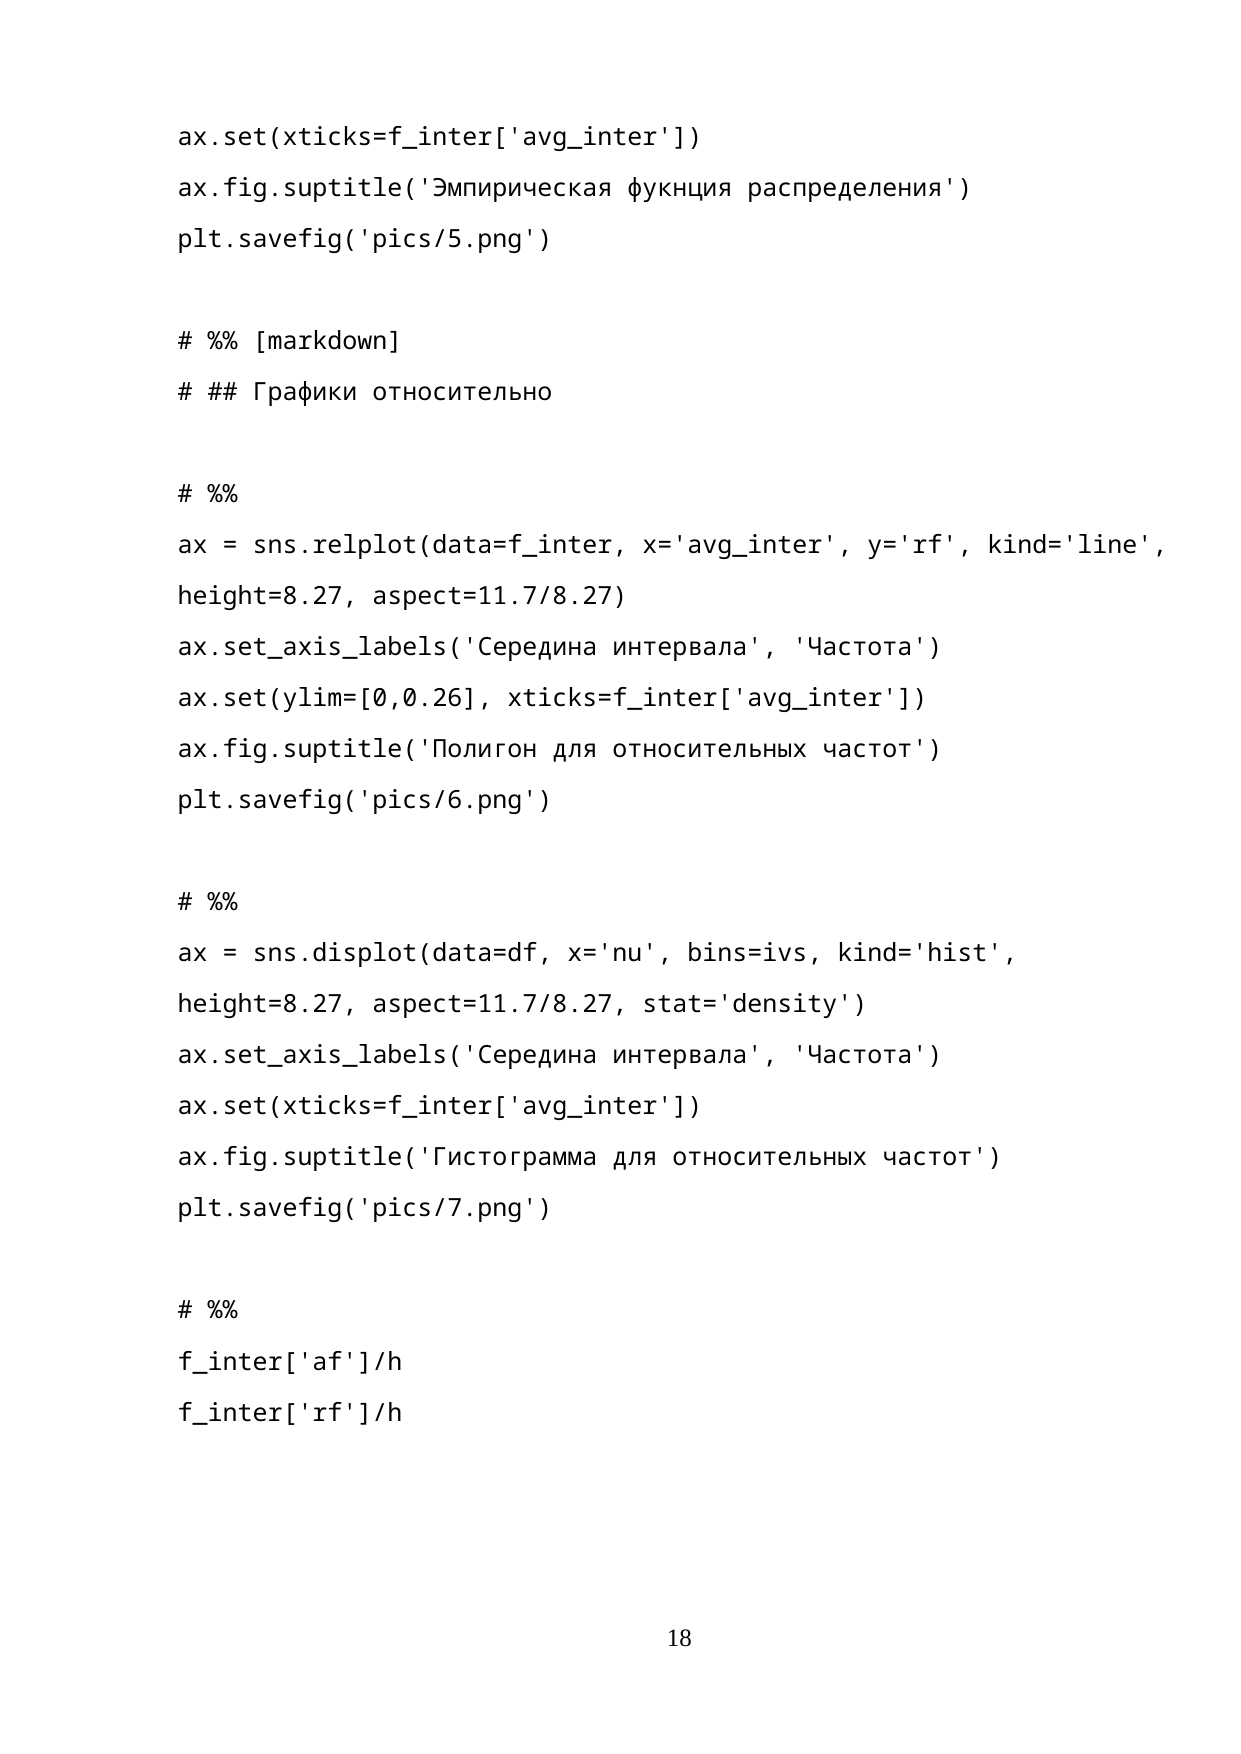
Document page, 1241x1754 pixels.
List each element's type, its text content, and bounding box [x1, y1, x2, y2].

text ax.fig.suptitle('Гистограмма для относительных частот') [177, 1139, 1181, 1173]
text # %% [177, 475, 1181, 509]
text f_inter['rf']/h [177, 1394, 1181, 1428]
text f_inter['af']/h [177, 1343, 1181, 1377]
text plt.savefig('pics/7.png') [177, 1190, 1181, 1224]
text # ## Графики относительно [177, 373, 1181, 407]
text plt.savefig('pics/5.png') [177, 220, 1181, 254]
text plt.savefig('pics/6.png') [177, 782, 1181, 816]
text ax.fig.suptitle('Эмпирическая фукнция распределения') [177, 169, 1181, 203]
text # %% [177, 884, 1181, 918]
text ax = sns.relplot(data=f_inter, x='avg_inter', y='rf', kind='line', height=8.27, aspect=11.7/8.27) [177, 526, 1181, 612]
text # %% [markdown] [177, 322, 1181, 356]
text ax.set(xticks=f_inter['avg_inter']) [177, 118, 1181, 152]
text ax.set(xticks=f_inter['avg_inter']) [177, 1088, 1181, 1122]
text ax.set(ylim=[0,0.26], xticks=f_inter['avg_inter']) [177, 679, 1181, 714]
text # %% [177, 1292, 1181, 1326]
text ax.fig.suptitle('Полигон для относительных частот') [177, 731, 1181, 765]
text ax.set_axis_labels('Середина интервала', 'Частота') [177, 1037, 1181, 1071]
text ax = sns.displot(data=df, x='nu', bins=ivs, kind='hist', height=8.27, aspect=11.7/8.27, stat='density') [177, 935, 1181, 1020]
text ax.set_axis_labels('Середина интервала', 'Частота') [177, 628, 1181, 663]
